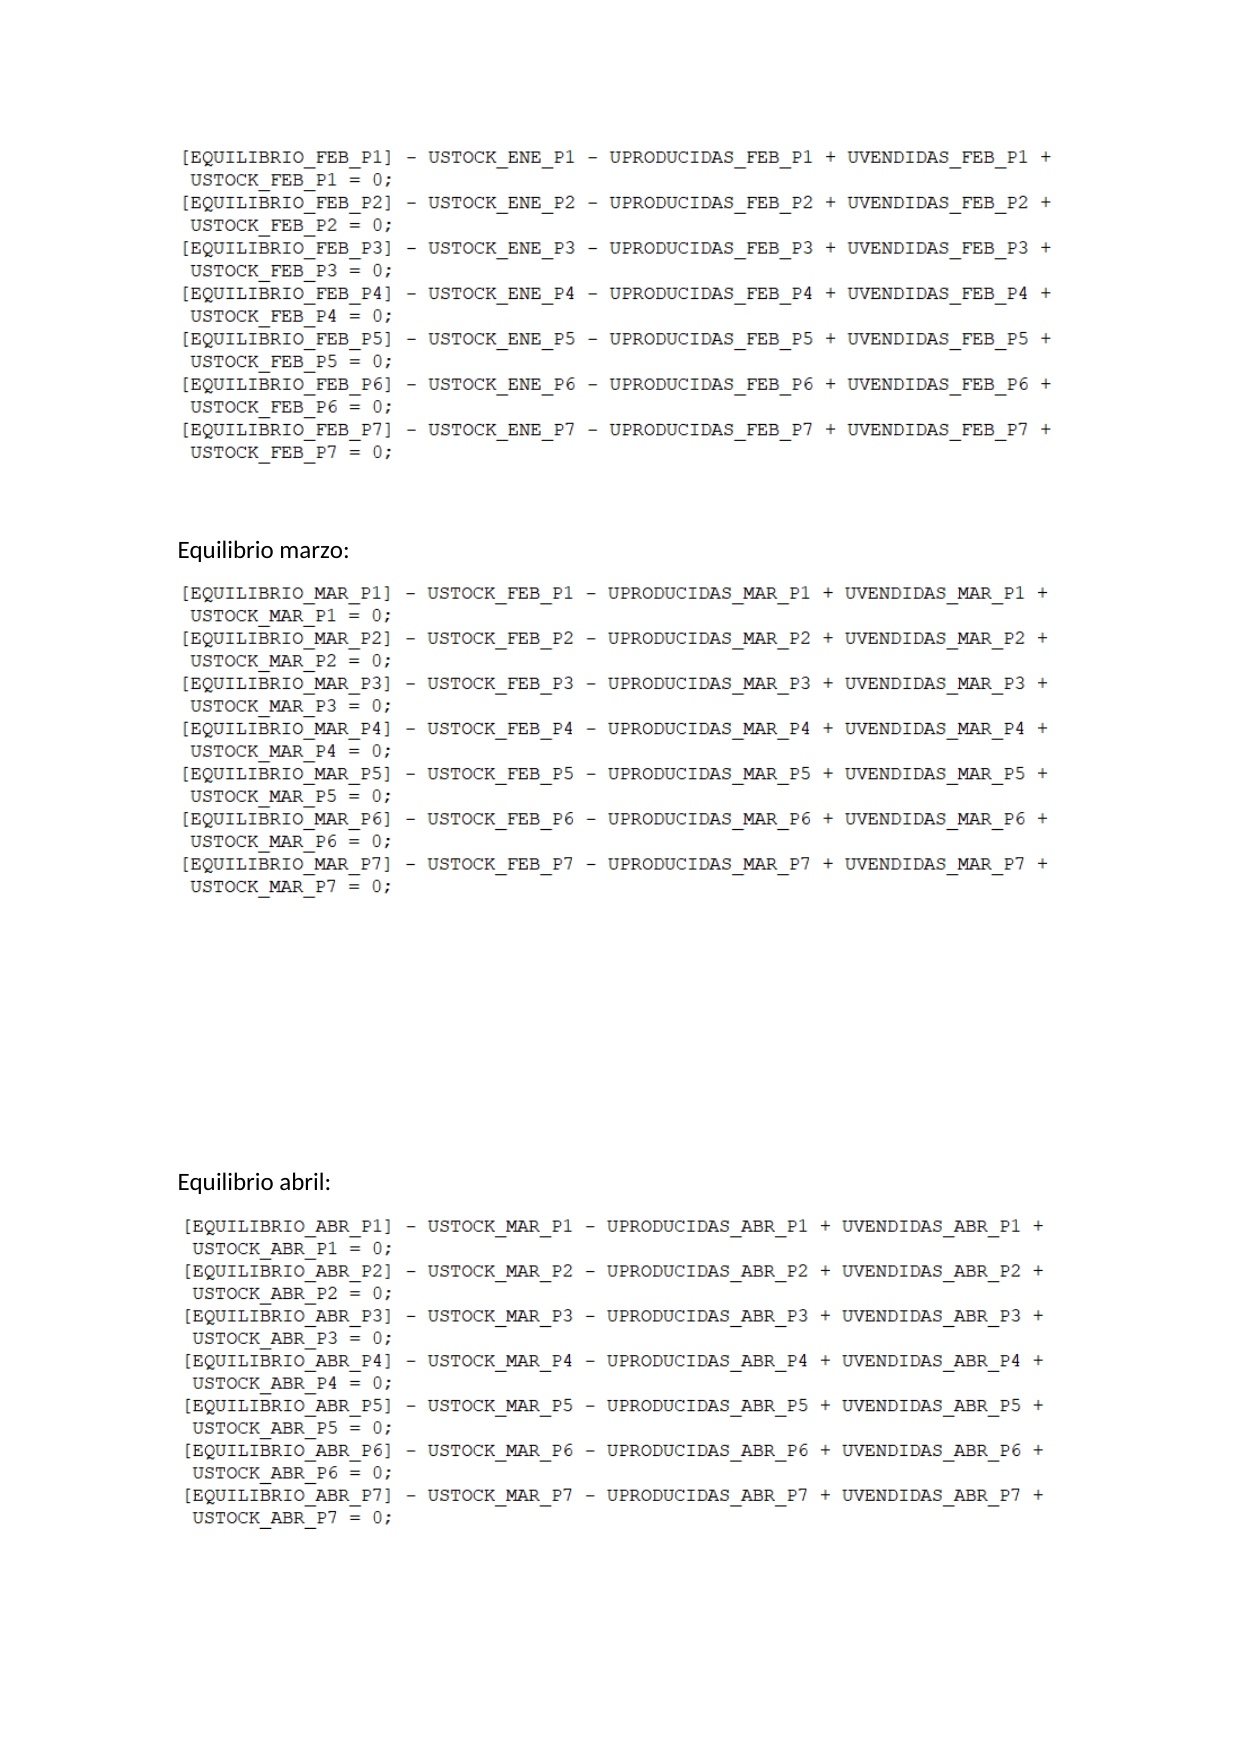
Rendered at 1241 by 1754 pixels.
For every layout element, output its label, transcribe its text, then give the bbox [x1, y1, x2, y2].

text Equilibrio abril: [177, 1166, 1063, 1196]
picture [177, 147, 1063, 466]
picture [177, 1215, 1063, 1529]
text Equilibrio marzo: [177, 534, 1063, 564]
picture [177, 583, 1063, 899]
